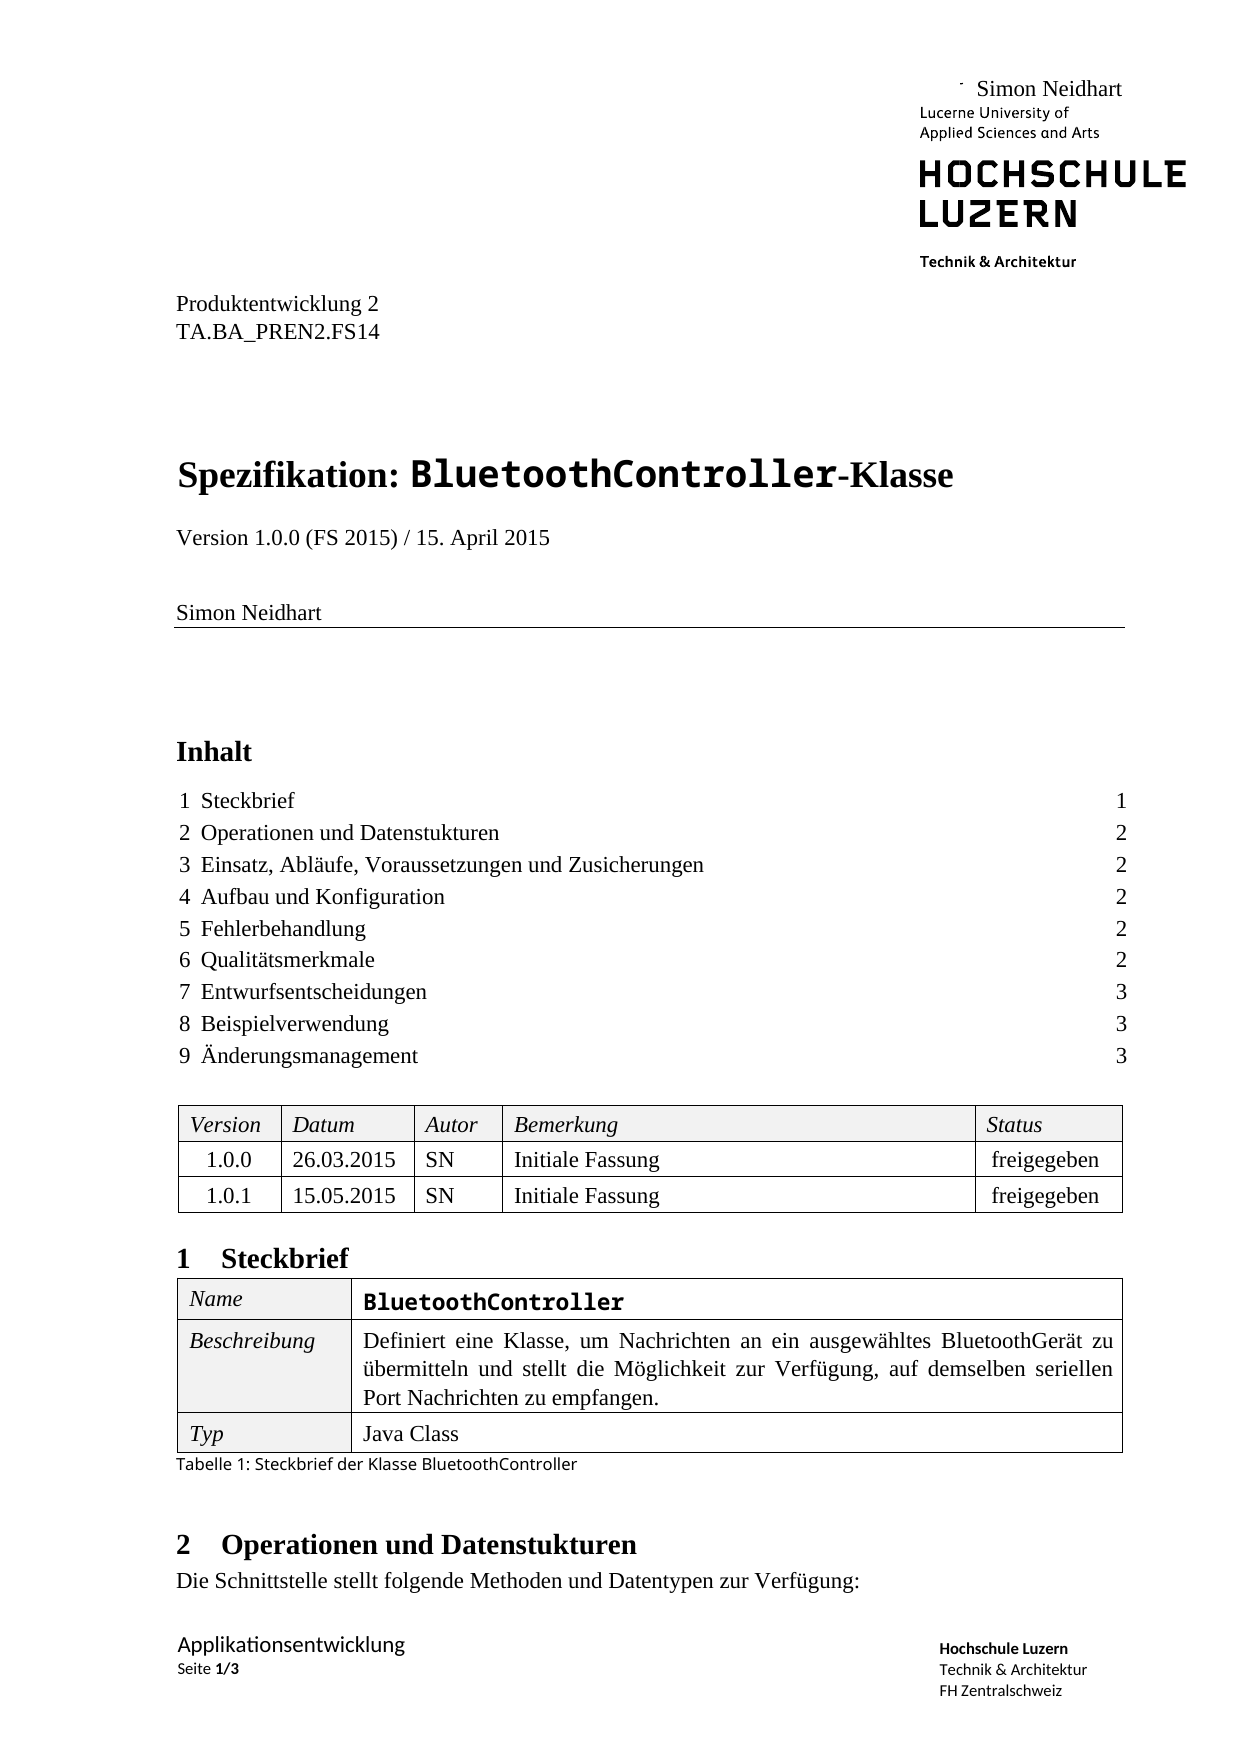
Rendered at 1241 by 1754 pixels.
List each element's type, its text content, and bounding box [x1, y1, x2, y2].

table_cell freigegeben [976, 1142, 1122, 1176]
table_cell 15.05.2015 [282, 1177, 414, 1212]
table_header Version [179, 1106, 281, 1141]
table_header BluetoothController [352, 1279, 1122, 1319]
table_cell SN [415, 1142, 502, 1176]
table_header Autor [415, 1106, 502, 1141]
table_cell SN [415, 1177, 502, 1212]
table_cell Beschreibung [178, 1320, 351, 1412]
table_cell freigegeben [976, 1177, 1122, 1212]
subtitle Steckbrief [176, 1241, 1127, 1275]
table_cell 1.0.0 [179, 1142, 281, 1176]
text Produktentwicklung 2 [176, 290, 1122, 317]
table_header Datum [282, 1106, 414, 1141]
text Die Schnittstelle stellt folgende Methoden und Datentypen zur Verfügung: [176, 1567, 1122, 1594]
subtitle Inhalt [176, 734, 1127, 768]
table_cell Initiale Fassung [503, 1142, 975, 1176]
table_cell 26.03.2015 [282, 1142, 414, 1176]
text Simon Neidhart [176, 599, 1122, 625]
subtitle Operationen und Datenstukturen [176, 1527, 1127, 1561]
table_cell 1.0.1 [179, 1177, 281, 1212]
table_header Name [178, 1279, 351, 1319]
text TA.BA_PREN2.FS14 [176, 318, 1122, 344]
text Spezifikation: BluetoothController-Klasse [177, 447, 1127, 498]
table_cell Definiert eine Klasse, um Nachrichten an ein ausgewähltes BluetoothGerät zu übermitteln und stellt die Möglichkeit zur Verfügung, auf demselben seriellen Port Nachrichten zu empfangen. [352, 1320, 1122, 1412]
table_cell Typ [178, 1413, 351, 1452]
text Tabelle 1: Steckbrief der Klasse BluetoothController [176, 1453, 1127, 1476]
text Version 1.0.0 (FS 2015) / 15. April 2015 [176, 523, 1122, 550]
table_cell Java Class [352, 1413, 1122, 1452]
table_cell Initiale Fassung [503, 1177, 975, 1212]
table_header Status [976, 1106, 1122, 1141]
table_header Bemerkung [503, 1106, 975, 1141]
